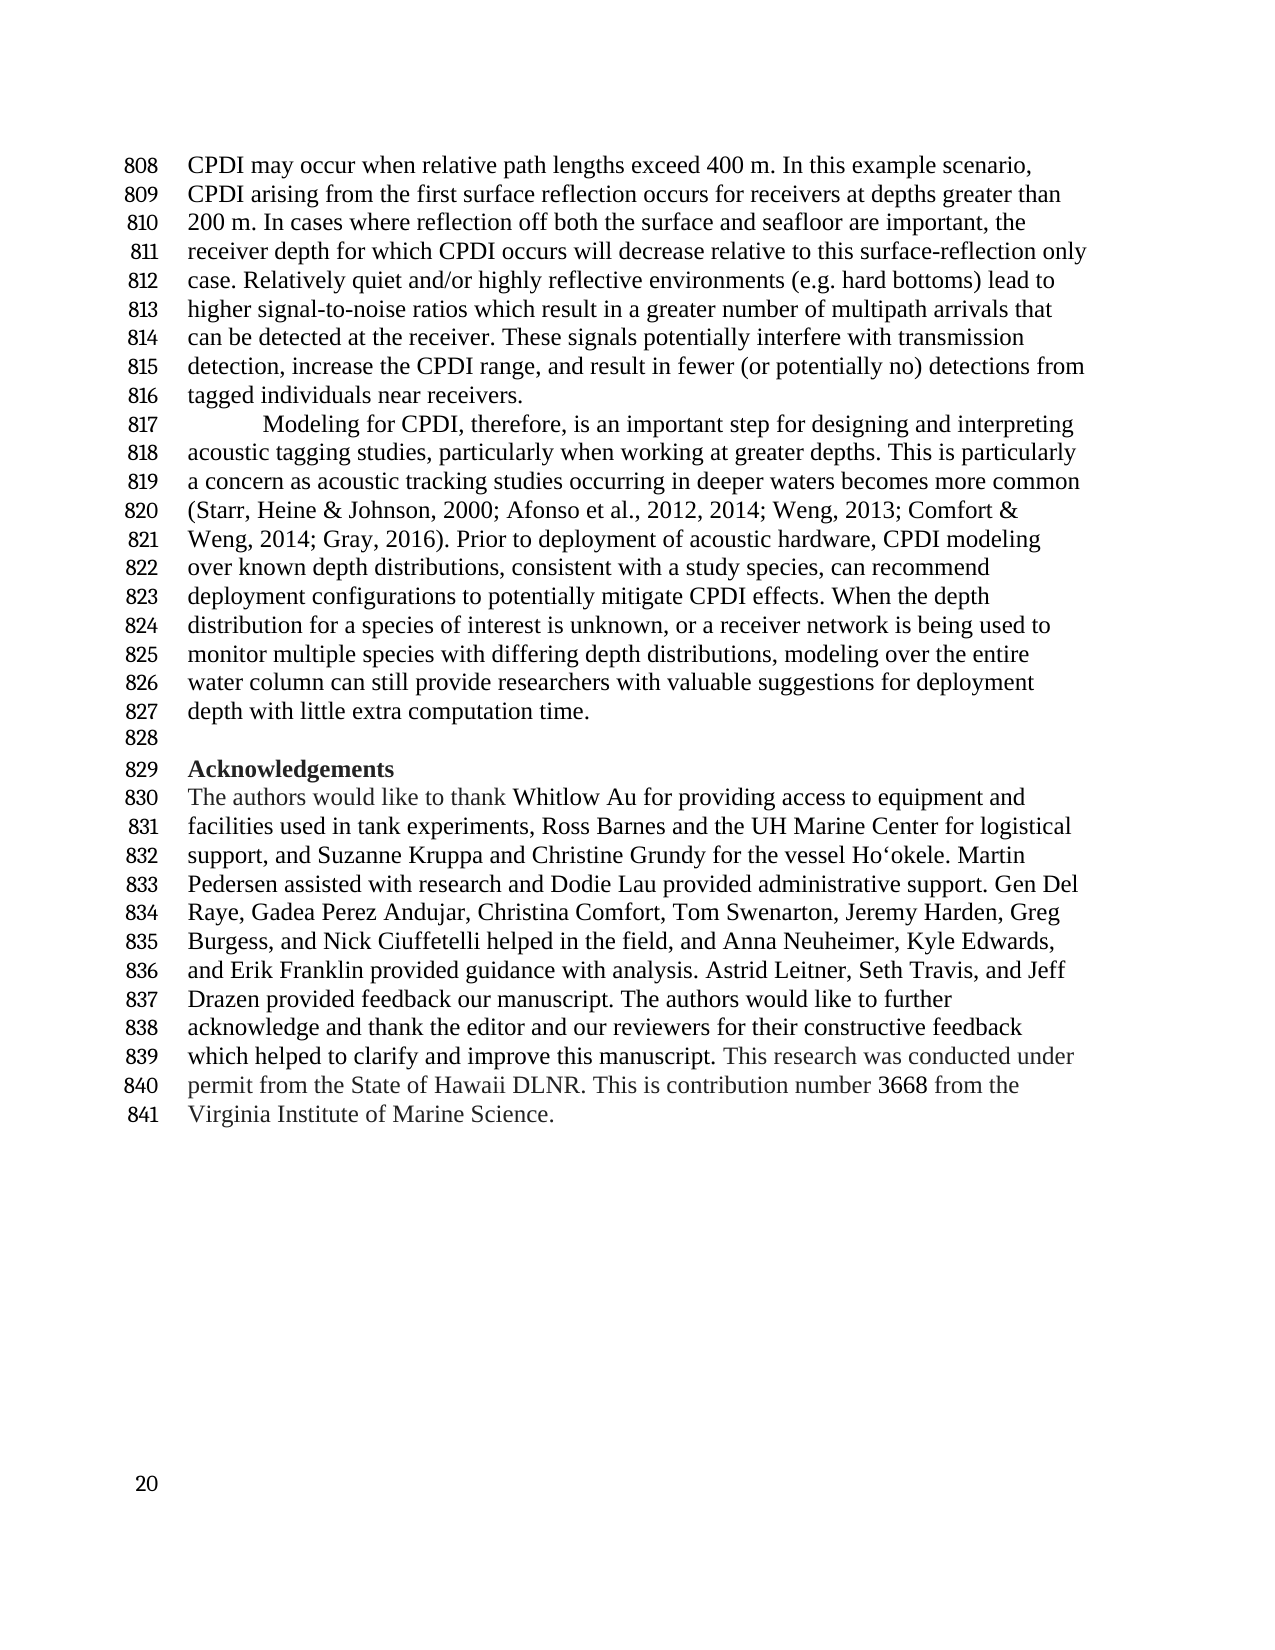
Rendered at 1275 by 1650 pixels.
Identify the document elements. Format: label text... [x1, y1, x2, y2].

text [187, 150, 1087, 409]
text Modeling for CPDI, therefore, is an important step for designing and interpreting acoustic tagging studies, particularly when working at greater depths. This is particularly a concern as acoustic tracking studies occurring in deeper waters becomes more common (Starr, Heine & Johnson, 2000; Afonso et al., 2012, 2014; Weng, 2013; Comfort & Weng, 2014; Gray, 2016). Prior to deployment of acoustic hardware, CPDI modeling over known depth distributions, consistent with a study species, can recommend deployment configurations to potentially mitigate CPDI effects. When the depth distribution for a species of interest is unknown, or a receiver network is being used to monitor multiple species with differing depth distributions, modeling over the entire water column can still provide researchers with valuable suggestions for deployment depth with little extra computation time. [187, 409, 1087, 725]
text Acknowledgements [187, 754, 1087, 782]
text The authors would like to thank Whitlow Au for providing access to equipment and facilities used in tank experiments, Ross Barnes and the UH Marine Center for logistical support, and Suzanne Kruppa and Christine Grundy for the vessel Hoʻokele. Martin Pedersen assisted with research and Dodie Lau provided administrative support. Gen Del Raye, Gadea Perez Andujar, Christina Comfort, Tom Swenarton, Jeremy Harden, Greg Burgess, and Nick Ciuffetelli helped in the field, and Anna Neuheimer, Kyle Edwards, and Erik Franklin provided guidance with analysis. Astrid Leitner, Seth Travis, and Jeff Drazen provided feedback our manuscript. The authors would like to further acknowledge and thank the editor and our reviewers for their constructive feedback which helped to clarify and improve this manuscript. This research was conducted under permit from the State of Hawaii DLNR. This is contribution number 3668 from the Virginia Institute of Marine Science. [187, 782, 1087, 1127]
